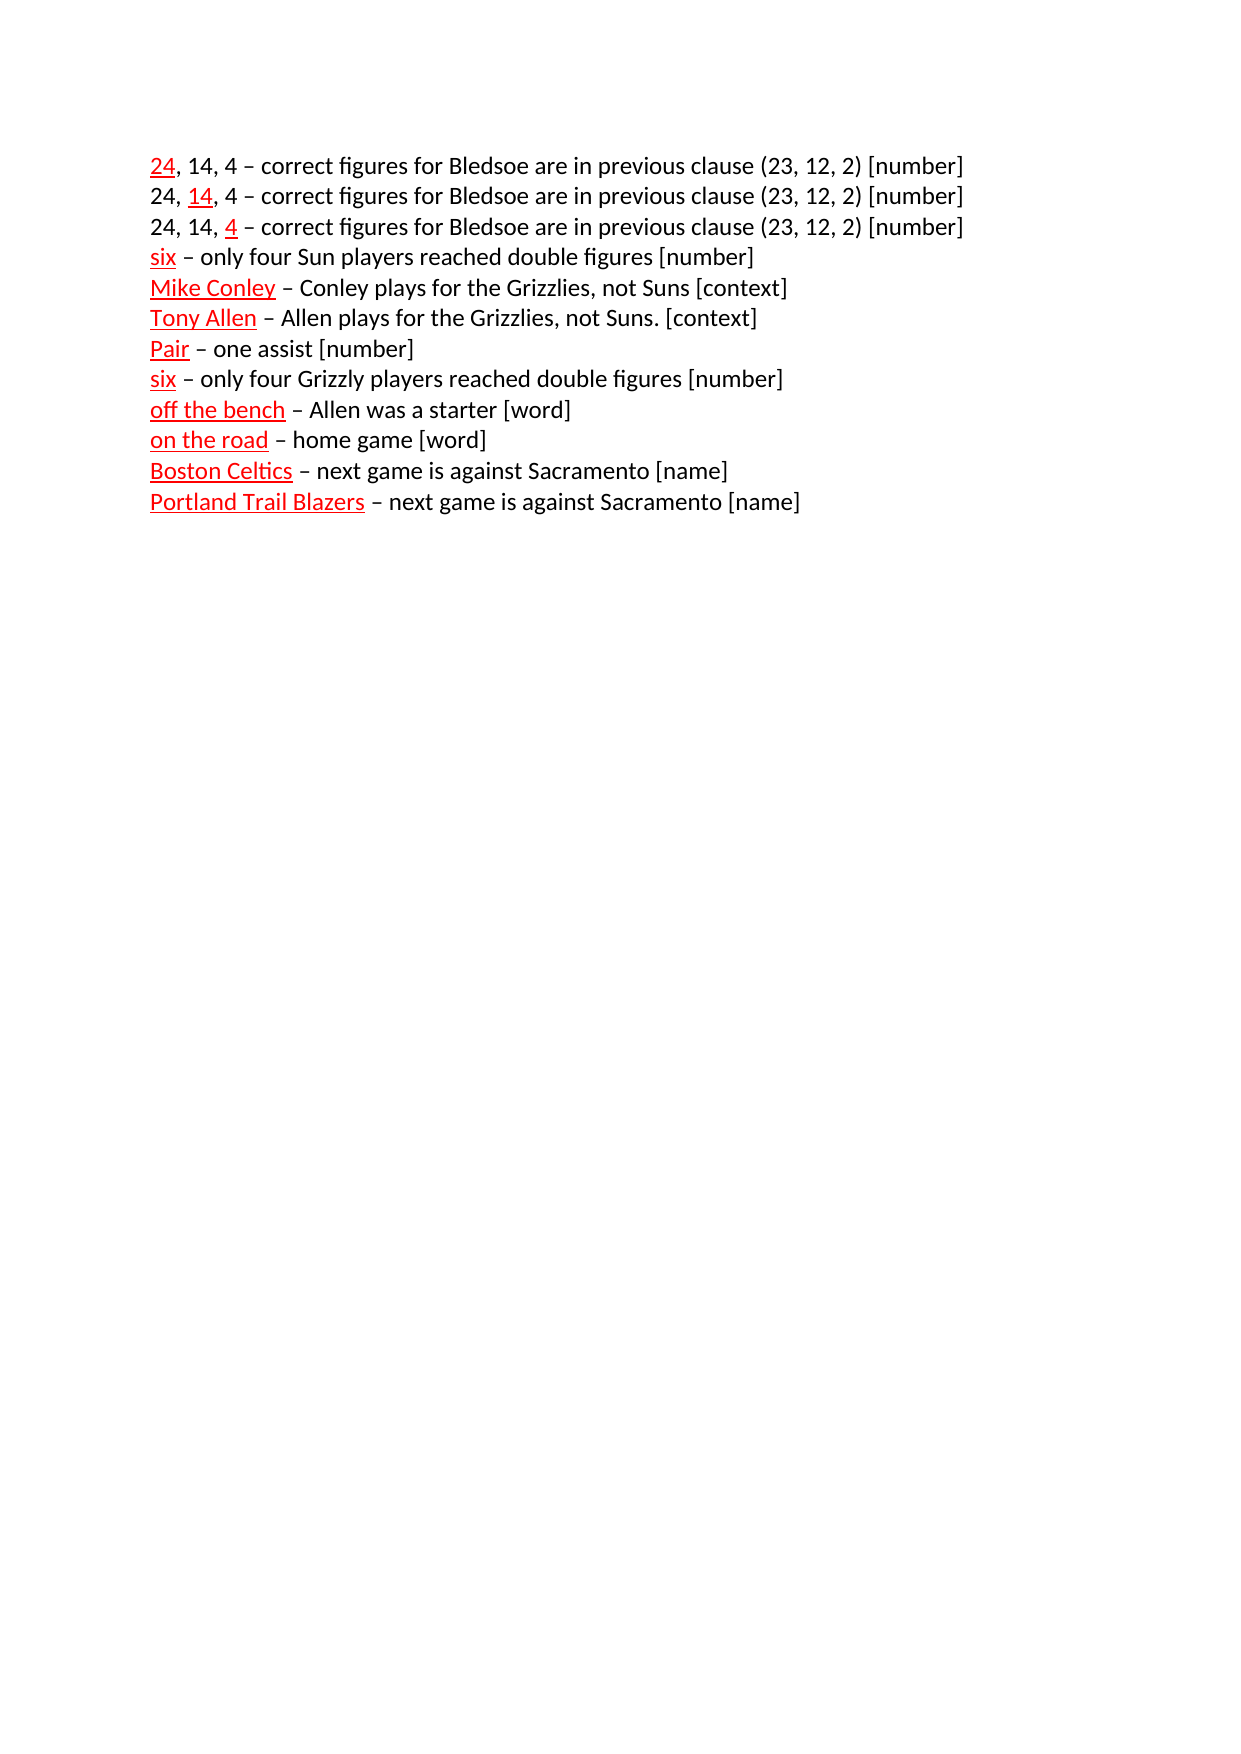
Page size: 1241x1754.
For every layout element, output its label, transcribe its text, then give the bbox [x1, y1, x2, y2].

text Pair – one assist [number] [150, 333, 1090, 364]
text Mike Conley – Conley plays for the Grizzlies, not Suns [context] [150, 272, 1090, 303]
text six – only four Grizzly players reached double figures [number] [150, 364, 1090, 394]
text 24, 14, 4 – correct figures for Bledsoe are in previous clause (23, 12, 2) [number] [150, 211, 1090, 242]
text Portland Trail Blazers – next game is against Sacramento [name] [150, 486, 1090, 516]
text 24, 14, 4 – correct figures for Bledsoe are in previous clause (23, 12, 2) [number] [150, 181, 1090, 211]
text six – only four Sun players reached double figures [number] [150, 242, 1090, 272]
text off the bench – Allen was a starter [word] [150, 394, 1090, 425]
text Boston Celtics – next game is against Sacramento [name] [150, 455, 1090, 486]
text on the road – home game [word] [150, 425, 1090, 455]
text Tony Allen – Allen plays for the Grizzlies, not Suns. [context] [150, 303, 1090, 333]
text 24, 14, 4 – correct figures for Bledsoe are in previous clause (23, 12, 2) [number] [150, 150, 1090, 181]
